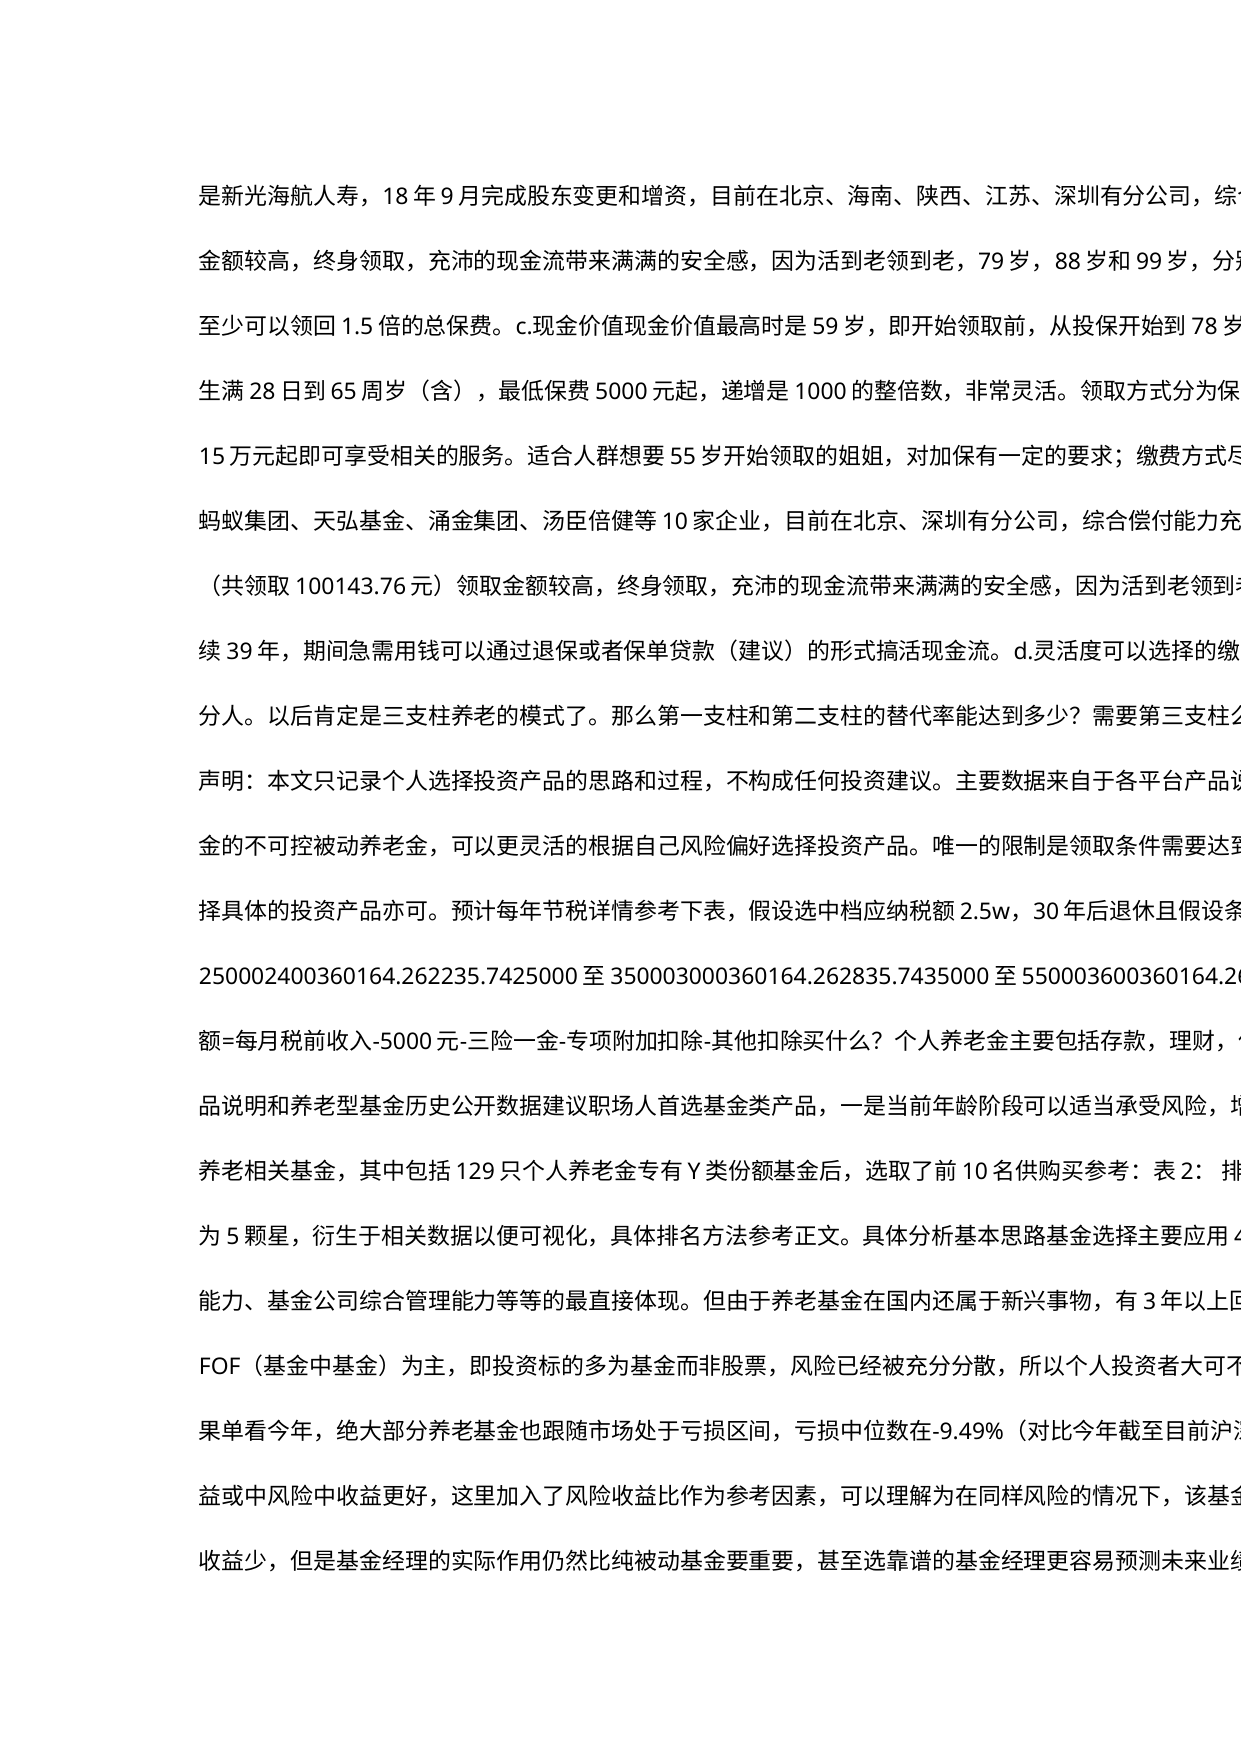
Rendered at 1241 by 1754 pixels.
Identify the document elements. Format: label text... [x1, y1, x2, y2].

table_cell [188, 747, 1240, 1592]
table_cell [188, 162, 1240, 682]
table_cell 分人。以后肯定是三支柱养老的模式了。那么第一支柱和第二支柱的替代率能达到多少？需要第三支柱么？个税税率超过10了么（税延能带来额外的IRR么）？每个月1000对自身流动性有什么影响么？所有问题答完了，再问自己：对这个国家有信心么？别上来就盯上你的本金，也没见你是现金+金条的生存模式啊。 [188, 682, 1240, 747]
